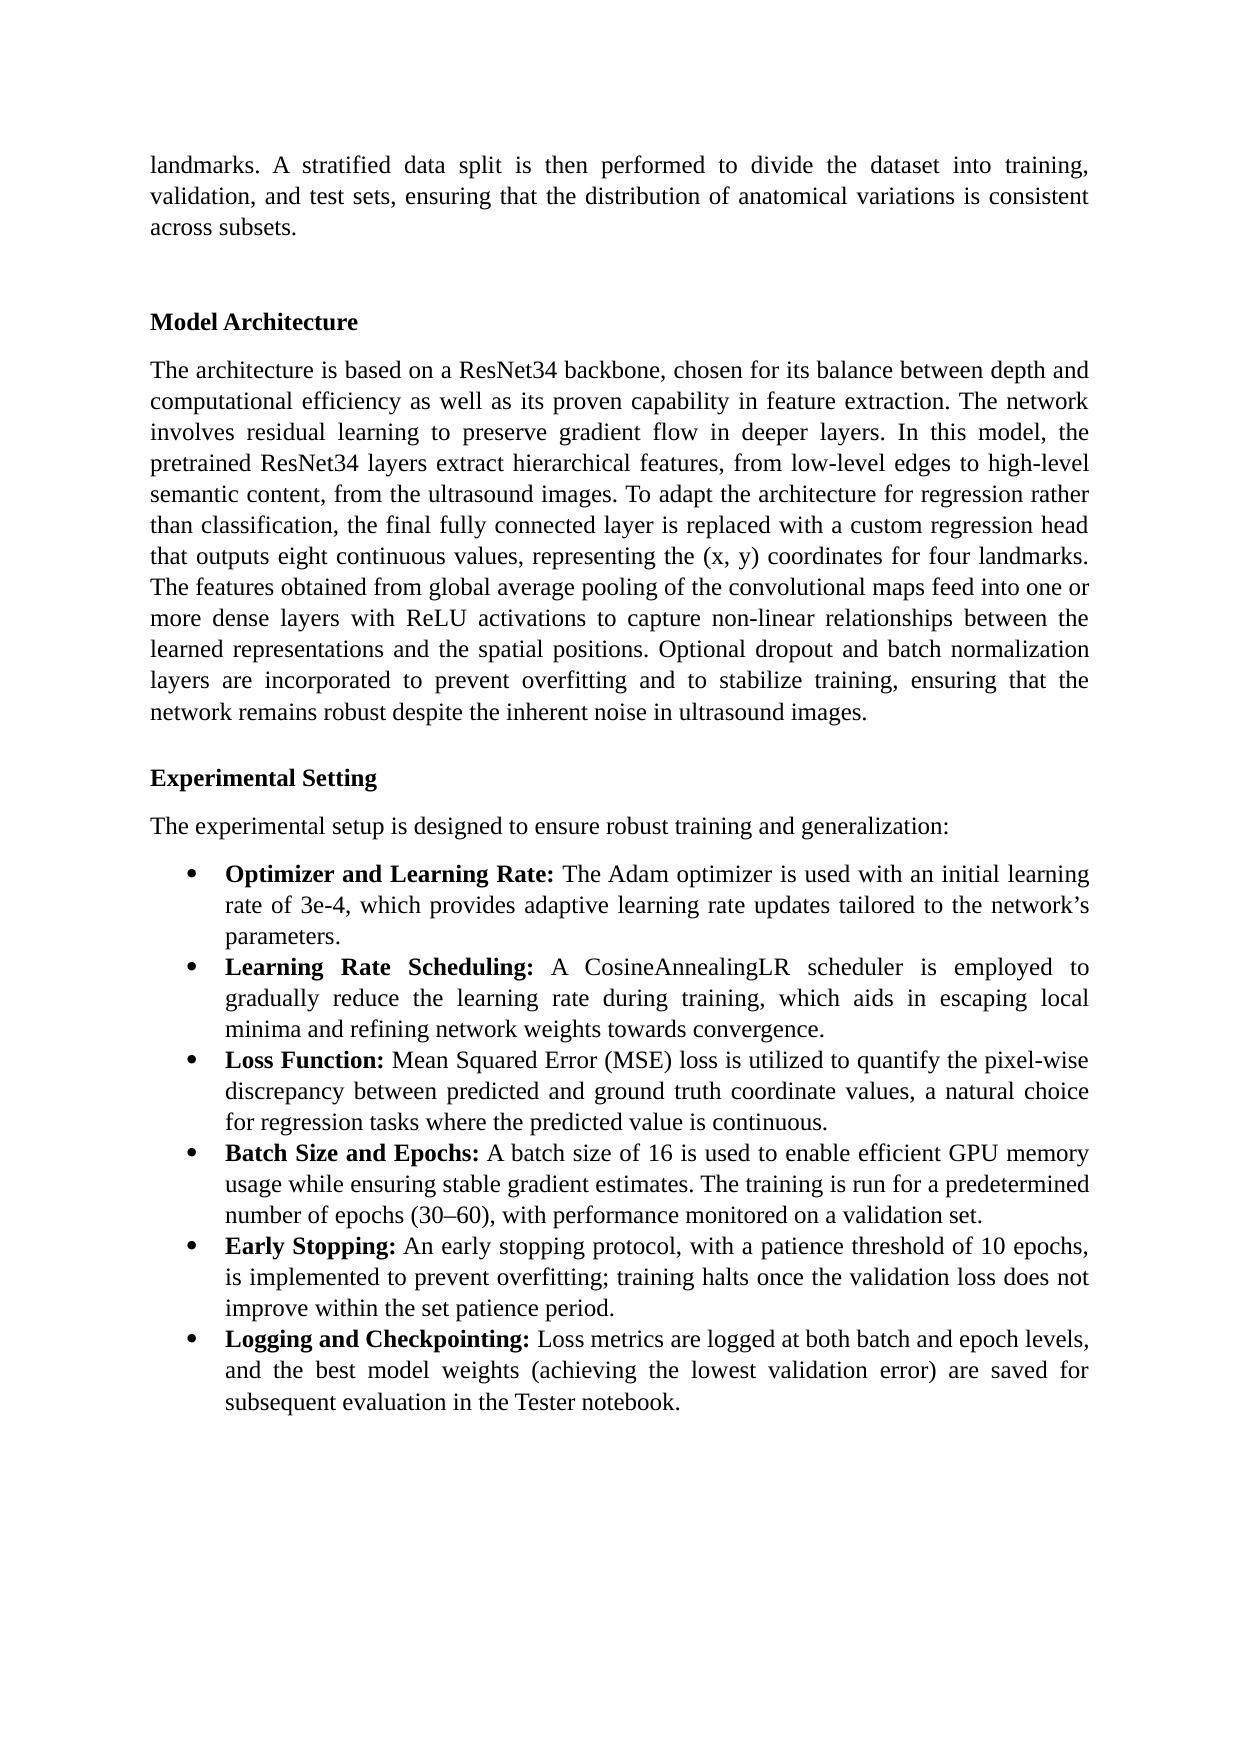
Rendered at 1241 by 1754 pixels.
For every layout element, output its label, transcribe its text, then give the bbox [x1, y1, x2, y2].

list Logging and Checkpointing: Loss metrics are logged at both batch and epoch levels, and the best model weights (achieving the lowest validation error) are saved for subsequent evaluation in the Tester notebook. [187, 1324, 1090, 1415]
list Loss Function: Mean Squared Error (MSE) loss is utilized to quantify the pixel-wise discrepancy between predicted and ground truth coordinate values, a natural choice for regression tasks where the predicted value is continuous. [187, 1045, 1090, 1136]
list Learning Rate Scheduling: A CosineAnnealingLR scheduler is employed to gradually reduce the learning rate during training, which aids in escaping local minima and refining network weights towards convergence. [187, 952, 1090, 1043]
text The experimental setup is designed to ensure robust training and generalization: [150, 811, 1090, 840]
text Model Architecture [150, 307, 1090, 336]
text The architecture is based on a ResNet34 backbone, chosen for its balance between depth and computational efficiency as well as its proven capability in feature extraction. The network involves residual learning to preserve gradient flow in deeper layers. In this model, the pretrained ResNet34 layers extract hierarchical features, from low-level edges to high-level semantic content, from the ultrasound images. To adapt the architecture for regression rather than classification, the final fully connected layer is replaced with a custom regression head that outputs eight continuous values, representing the (x, y) coordinates for four landmarks. The features obtained from global average pooling of the convolutional maps feed into one or more dense layers with ReLU activations to capture non-linear relationships between the learned representations and the spatial positions. Optional dropout and batch normalization layers are incorporated to prevent overfitting and to stabilize training, ensuring that the network remains robust despite the inherent noise in ultrasound images. [150, 355, 1090, 725]
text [150, 150, 1090, 241]
list Early Stopping: An early stopping protocol, with a patience threshold of 10 epochs, is implemented to prevent overfitting; training halts once the validation loss does not improve within the set patience period. [187, 1231, 1090, 1322]
list Optimizer and Learning Rate: The Adam optimizer is used with an initial learning rate of 3e-4, which provides adaptive learning rate updates tailored to the network’s parameters. [187, 859, 1090, 950]
text Experimental Setting [150, 763, 1090, 792]
list Batch Size and Epochs: A batch size of 16 is used to enable efficient GPU memory usage while ensuring stable gradient estimates. The training is run for a predetermined number of epochs (30–60), with performance monitored on a validation set. [187, 1138, 1090, 1229]
